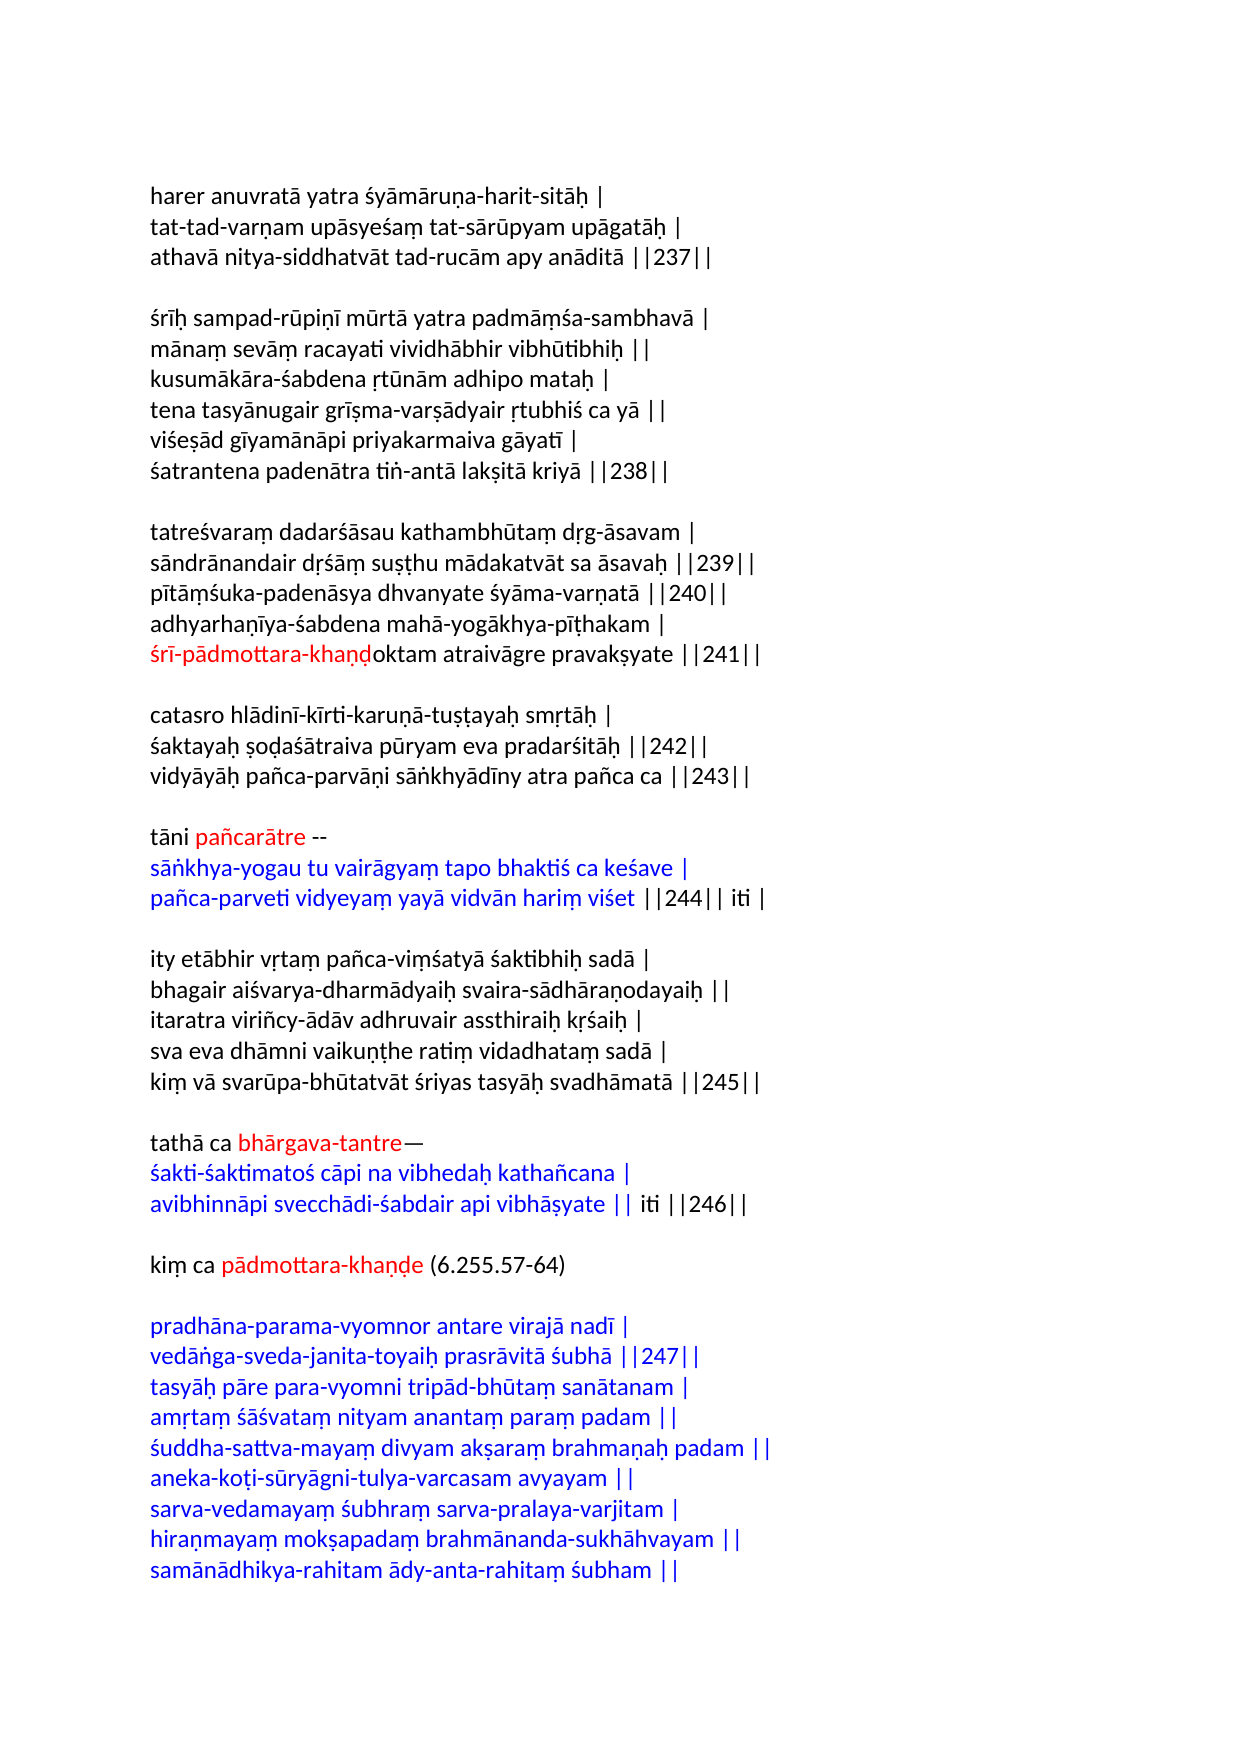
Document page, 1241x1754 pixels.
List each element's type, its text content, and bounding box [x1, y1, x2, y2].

text śuddha-sattva-mayaṃ divyam akṣaraṃ brahmaṇaḥ padam || [150, 1432, 1090, 1462]
text catasro hlādinī-kīrti-karuṇā-tuṣṭayaḥ smṛtāḥ | [150, 699, 1090, 730]
text sāṅkhya-yogau tu vairāgyaṃ tapo bhaktiś ca keśave | [150, 852, 1090, 882]
text vedāṅga-sveda-janita-toyaiḥ prasrāvitā śubhā ||247|| [150, 1340, 1090, 1371]
text vidyāyāḥ pañca-parvāṇi sāṅkhyādīny atra pañca ca ||243|| [150, 760, 1090, 791]
text pītāṃśuka-padenāsya dhvanyate śyāma-varṇatā ||240|| [150, 577, 1090, 608]
text kusumākāra-śabdena ṛtūnām adhipo mataḥ | [150, 364, 1090, 394]
text samānādhikya-rahitam ādy-anta-rahitaṃ śubham || [150, 1554, 1090, 1584]
text pradhāna-parama-vyomnor antare virajā nadī | [150, 1310, 1090, 1340]
text viśeṣād gīyamānāpi priyakarmaiva gāyatī | [150, 425, 1090, 455]
text tat-tad-varṇam upāsyeśaṃ tat-sārūpyam upāgatāḥ | [150, 211, 1090, 242]
text adhyarhaṇīya-śabdena mahā-yogākhya-pīṭhakam | [150, 608, 1090, 638]
text kiṃ ca pādmottara-khaṇḍe (6.255.57-64) [150, 1249, 1090, 1279]
text ity etābhir vṛtaṃ pañca-viṃśatyā śaktibhiḥ sadā | [150, 943, 1090, 974]
text amṛtaṃ śāśvataṃ nityam anantaṃ paraṃ padam || [150, 1401, 1090, 1432]
text sva eva dhāmni vaikuṇṭhe ratiṃ vidadhataṃ sadā | [150, 1035, 1090, 1066]
text aneka-koṭi-sūryāgni-tulya-varcasam avyayam || [150, 1462, 1090, 1493]
text tena tasyānugair grīṣma-varṣādyair ṛtubhiś ca yā || [150, 394, 1090, 425]
text harer anuvratā yatra śyāmāruṇa-harit-sitāḥ | [150, 181, 1090, 211]
text tatreśvaraṃ dadarśāsau kathambhūtaṃ dṛg-āsavam | [150, 516, 1090, 547]
text itaratra viriñcy-ādāv adhruvair assthiraiḥ kṛśaiḥ | [150, 1004, 1090, 1035]
text tāni pañcarātre -- [150, 821, 1090, 852]
text hiraṇmayaṃ mokṣapadaṃ brahmānanda-sukhāhvayam || [150, 1523, 1090, 1554]
text śaktayaḥ ṣoḍaśātraiva pūryam eva pradarśitāḥ ||242|| [150, 730, 1090, 760]
text sāndrānandair dṛśāṃ suṣṭhu mādakatvāt sa āsavaḥ ||239|| [150, 547, 1090, 577]
text śrī-pādmottara-khaṇḍoktam atraivāgre pravakṣyate ||241|| [150, 638, 1090, 669]
text avibhinnāpi svecchādi-śabdair api vibhāṣyate || iti ||246|| [150, 1188, 1090, 1218]
text tasyāḥ pāre para-vyomni tripād-bhūtaṃ sanātanam | [150, 1371, 1090, 1401]
text sarva-vedamayaṃ śubhraṃ sarva-pralaya-varjitam | [150, 1493, 1090, 1523]
text pañca-parveti vidyeyaṃ yayā vidvān hariṃ viśet ||244|| iti | [150, 882, 1090, 913]
text śatrantena padenātra tiṅ-antā lakṣitā kriyā ||238|| [150, 455, 1090, 486]
text śakti-śaktimatoś cāpi na vibhedaḥ kathañcana | [150, 1157, 1090, 1188]
text bhagair aiśvarya-dharmādyaiḥ svaira-sādhāraṇodayaiḥ || [150, 974, 1090, 1004]
text kiṃ vā svarūpa-bhūtatvāt śriyas tasyāḥ svadhāmatā ||245|| [150, 1066, 1090, 1096]
text athavā nitya-siddhatvāt tad-rucām apy anāditā ||237|| [150, 242, 1090, 272]
text śrīḥ sampad-rūpiṇī mūrtā yatra padmāṃśa-sambhavā | mānaṃ sevāṃ racayati vividhābhir vibhūtibhiḥ || [150, 303, 1090, 364]
text tathā ca bhārgava-tantre— [150, 1127, 1090, 1157]
